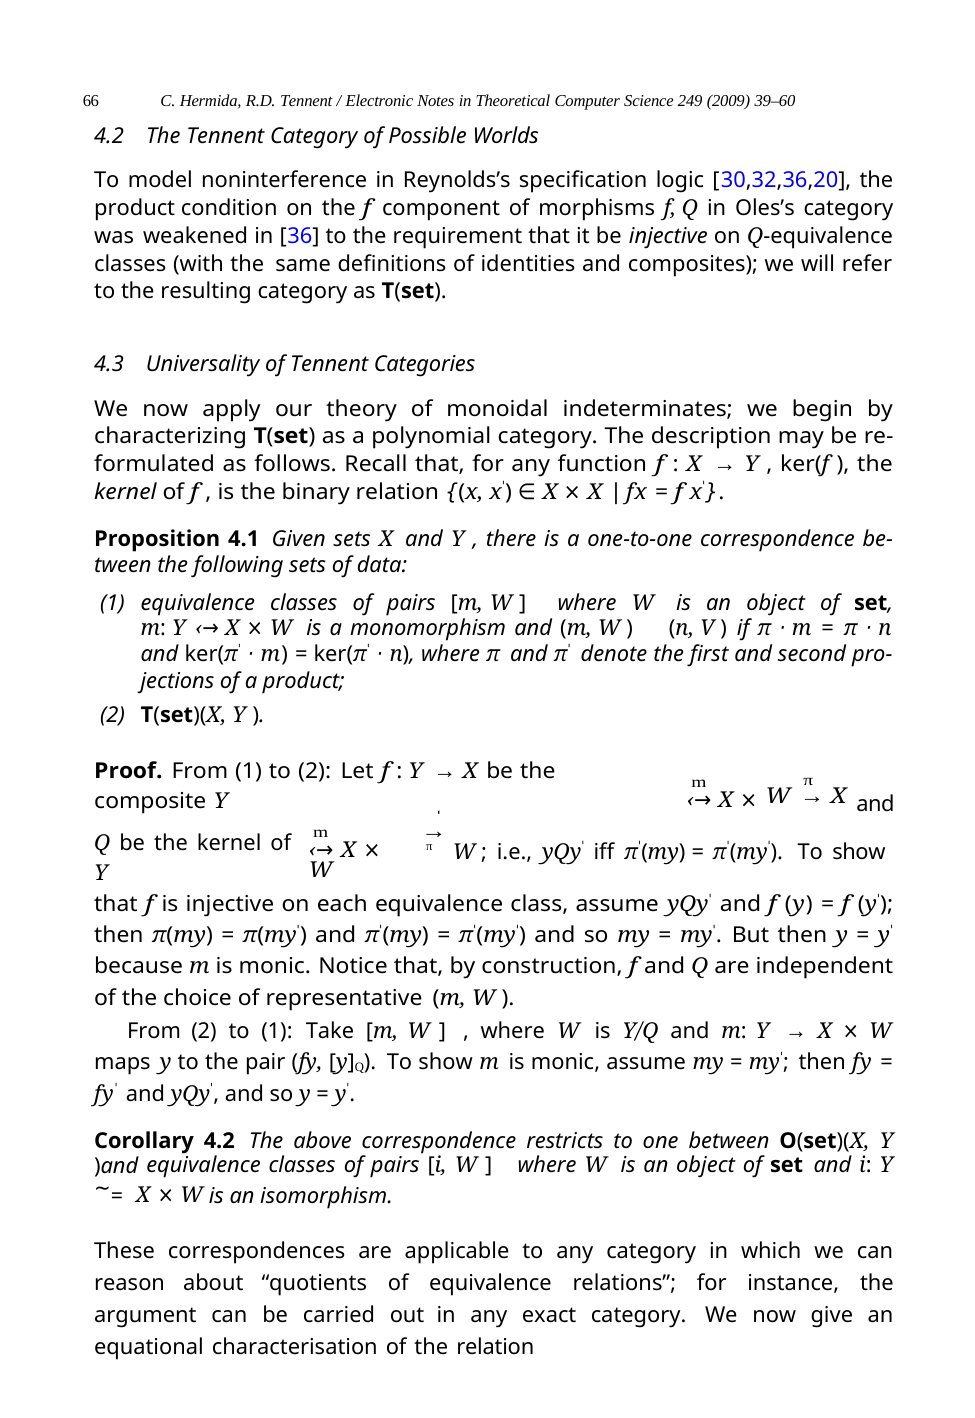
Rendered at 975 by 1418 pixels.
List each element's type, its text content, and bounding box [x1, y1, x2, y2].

list equivalence classes of pairs [m, W ] where W is an object of set, m: Y ‹→ X × W is a monomorphism and (m, W ) (n, V ) if π · m = π · n and ker(π' · m) = ker(π' · n), where π and π' denote the ﬁrst and second pro- jections of a product; [100, 589, 893, 694]
text To model noninterference in Reynolds’s specification logic [30,32,36,20], the product condition on the f component of morphisms f, Q in Oles’s category was weakened in [36] to the requirement that it be injective on Q-equivalence classes (with the same definitions of identities and composites); we will refer to the resulting category as T(set). [94, 166, 893, 304]
text Proof. From (1) to (2): Let f : Y → X be the composite Y [94, 755, 674, 815]
text that f is injective on each equivalence class, assume yQy' and f (y) = f (y'); then π(my) = π(my') and π'(my) = π'(my') and so my = my'. But then y = y' because m is monic. Notice that, by construction, f and Q are independent of the choice of representative (m, W ). [94, 888, 893, 1011]
text ‹→ X × W [308, 840, 410, 882]
text Proposition 4.1 Given sets X and Y , there is a one-to-one correspondence be- tween the following sets of data: [94, 525, 893, 579]
text W → X [765, 787, 847, 807]
list The Tennent Category of Possible Worlds [94, 120, 931, 150]
text and [856, 788, 931, 818]
list Universality of Tennent Categories [94, 348, 931, 378]
text ‹→ X × [686, 790, 760, 811]
text Q be the kernel of Y [94, 827, 295, 886]
text π W ; i.e., yQy' iff π'(my) = π'(my'). To show [426, 836, 931, 865]
text Corollary 4.2 The above correspondence restricts to one between O(set)(X, Y )and equivalence classes of pairs [i, W ] where W is an object of set and i: Y ∼= X × W is an isomorphism. [94, 1128, 893, 1210]
text These correspondences are applicable to any category in which we can reason about “quotients of equivalence relations”; for instance, the argument can be carried out in any exact category. We now give an equational characterisation of the relation [94, 1235, 894, 1361]
list T(set)(X, Y ). [100, 699, 931, 729]
text From (2) to (1): Take [m, W ] , where W is Y/Q and m: Y → X × W maps y to the pair (fy, [y]Q). To show m is monic, assume my = my'; then fy = fy' and yQy', and so y = y'. [94, 1015, 893, 1107]
text m [691, 777, 760, 790]
text m [313, 827, 410, 840]
text We now apply our theory of monoidal indeterminates; we begin by characterizing T(set) as a polynomial category. The description may be re-formulated as follows. Recall that, for any function f : X → Y , ker(f ), the kernel of f , is the binary relation {(x, x') ∈ X × X | fx = f x'}. [94, 394, 893, 505]
